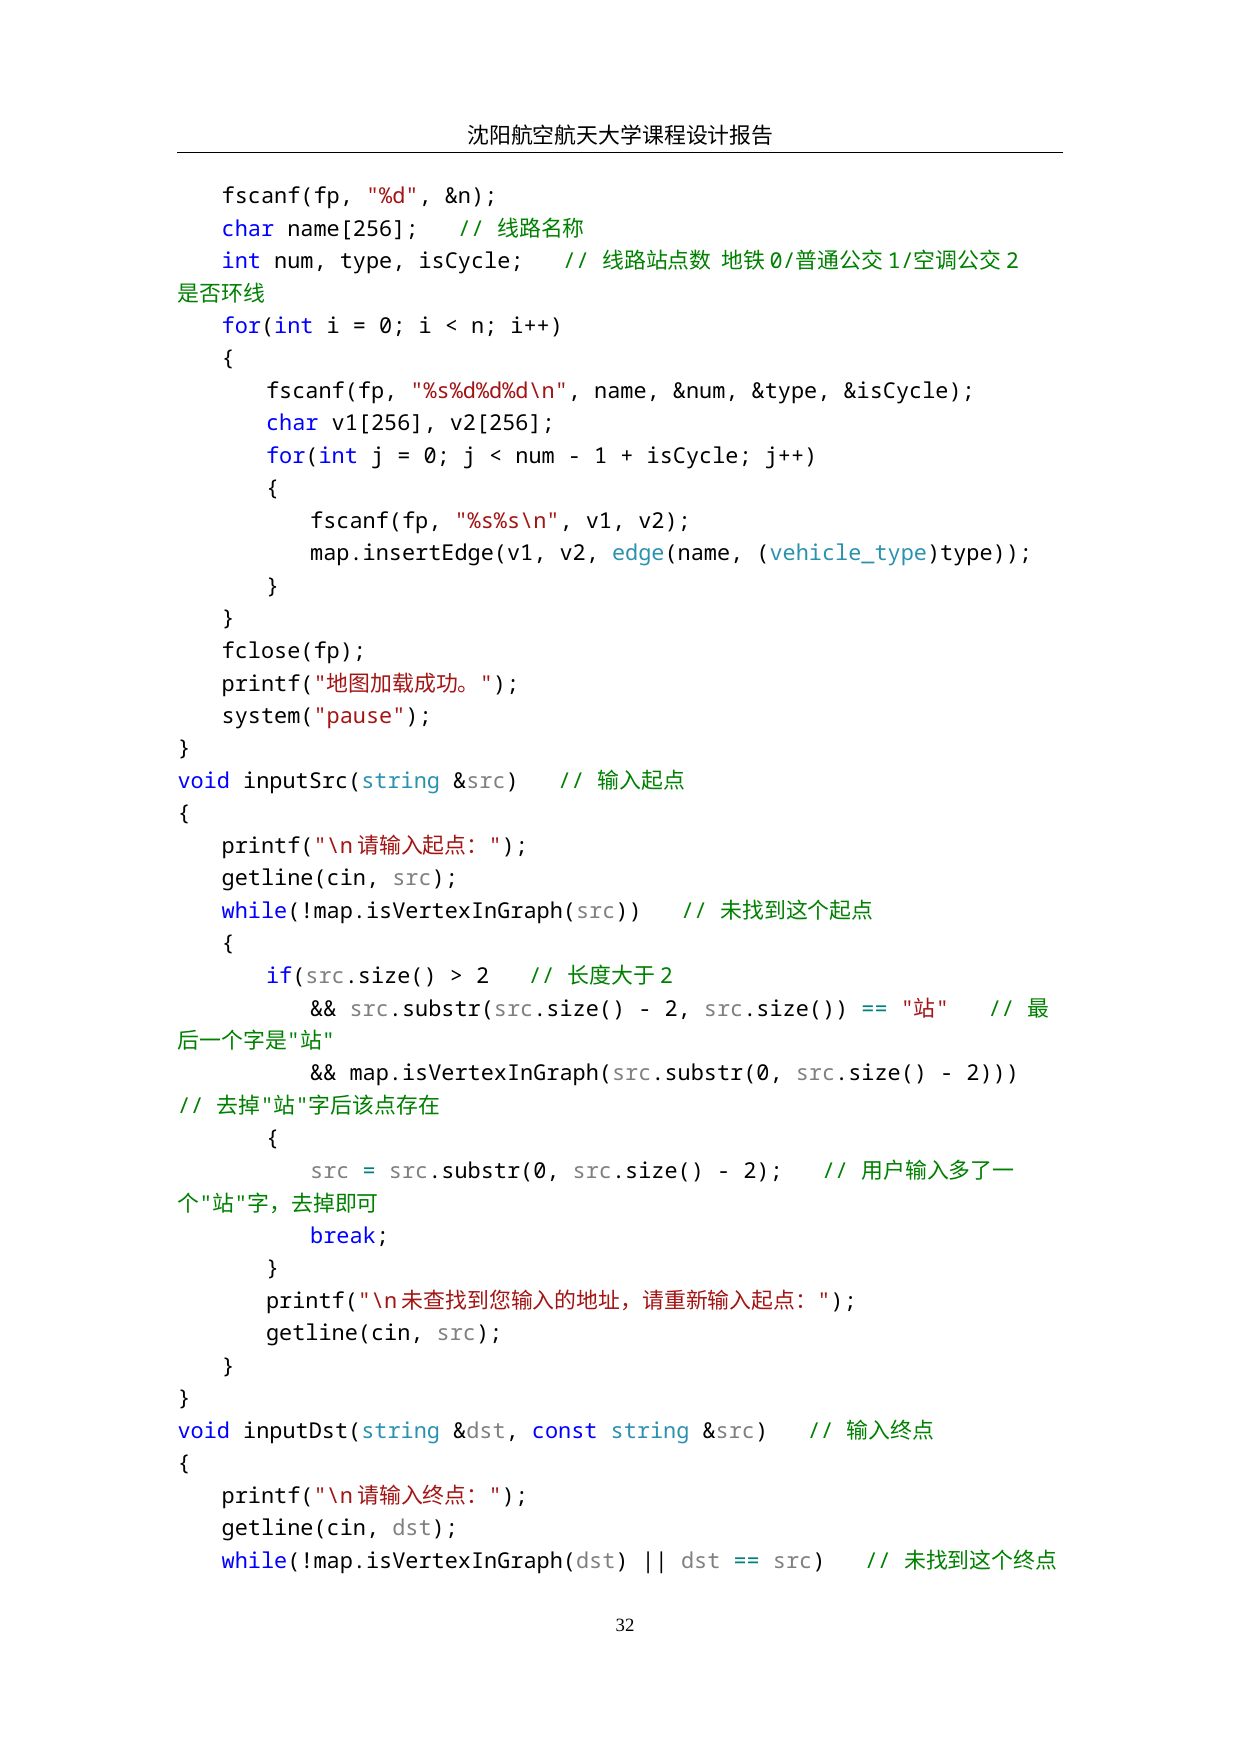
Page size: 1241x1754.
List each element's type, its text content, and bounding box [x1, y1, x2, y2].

text getline(cin, src); [177, 861, 1063, 893]
text fscanf(fp, "%s%d%d%d\n", name, &num, &type, &isCycle); [177, 373, 1063, 406]
text { [177, 1446, 1063, 1478]
text fscanf(fp, "%s%s\n", v1, v2); [177, 503, 1063, 536]
text for(int j = 0; j < num - 1 + isCycle; j++) [177, 438, 1063, 471]
text for(int i = 0; i < n; i++) [177, 308, 1063, 341]
text && map.isVertexInGraph(src.substr(0, src.size() - 2))) // 去掉"站"字后该点存在 [177, 1056, 1063, 1121]
text } [177, 601, 1063, 633]
text void inputSrc(string &src) // 输入起点 [177, 763, 1063, 796]
text && src.substr(src.size() - 2, src.size()) == "站" // 最后一个字是"站" [177, 991, 1063, 1056]
text { [177, 341, 1063, 373]
text char v1[256], v2[256]; [177, 406, 1063, 438]
text getline(cin, src); [177, 1316, 1063, 1348]
text } [177, 1348, 1063, 1381]
text } [177, 1381, 1063, 1413]
text int num, type, isCycle; // 线路站点数 地铁0/普通公交1/空调公交2 是否环线 [177, 243, 1063, 308]
text fclose(fp); [177, 633, 1063, 666]
text if(src.size() > 2 // 长度大于2 [177, 958, 1063, 991]
text fscanf(fp, "%d", &n); [177, 178, 1063, 211]
text src = src.substr(0, src.size() - 2); // 用户输入多了一个"站"字，去掉即可 [177, 1153, 1063, 1218]
text { [177, 796, 1063, 828]
text { [177, 926, 1063, 958]
text } [177, 731, 1063, 763]
text system("pause"); [177, 698, 1063, 731]
text printf("地图加载成功。"); [177, 666, 1063, 698]
text } [177, 1251, 1063, 1283]
text getline(cin, dst); [177, 1511, 1063, 1543]
text break; [177, 1218, 1063, 1251]
text while(!map.isVertexInGraph(dst) || dst == src) // 未找到这个终点或起点与终点相同 [177, 1543, 1063, 1576]
text printf("\n请输入起点："); [177, 828, 1063, 861]
text char name[256]; // 线路名称 [177, 211, 1063, 243]
text } [177, 568, 1063, 601]
text printf("\n请输入终点："); [177, 1478, 1063, 1511]
text map.insertEdge(v1, v2, edge(name, (vehicle_type)type)); [177, 536, 1063, 568]
text while(!map.isVertexInGraph(src)) // 未找到这个起点 [177, 893, 1063, 926]
text void inputDst(string &dst, const string &src) // 输入终点 [177, 1413, 1063, 1446]
text { [177, 471, 1063, 503]
text { [177, 1121, 1063, 1153]
text printf("\n未查找到您输入的地址，请重新输入起点："); [177, 1283, 1063, 1316]
